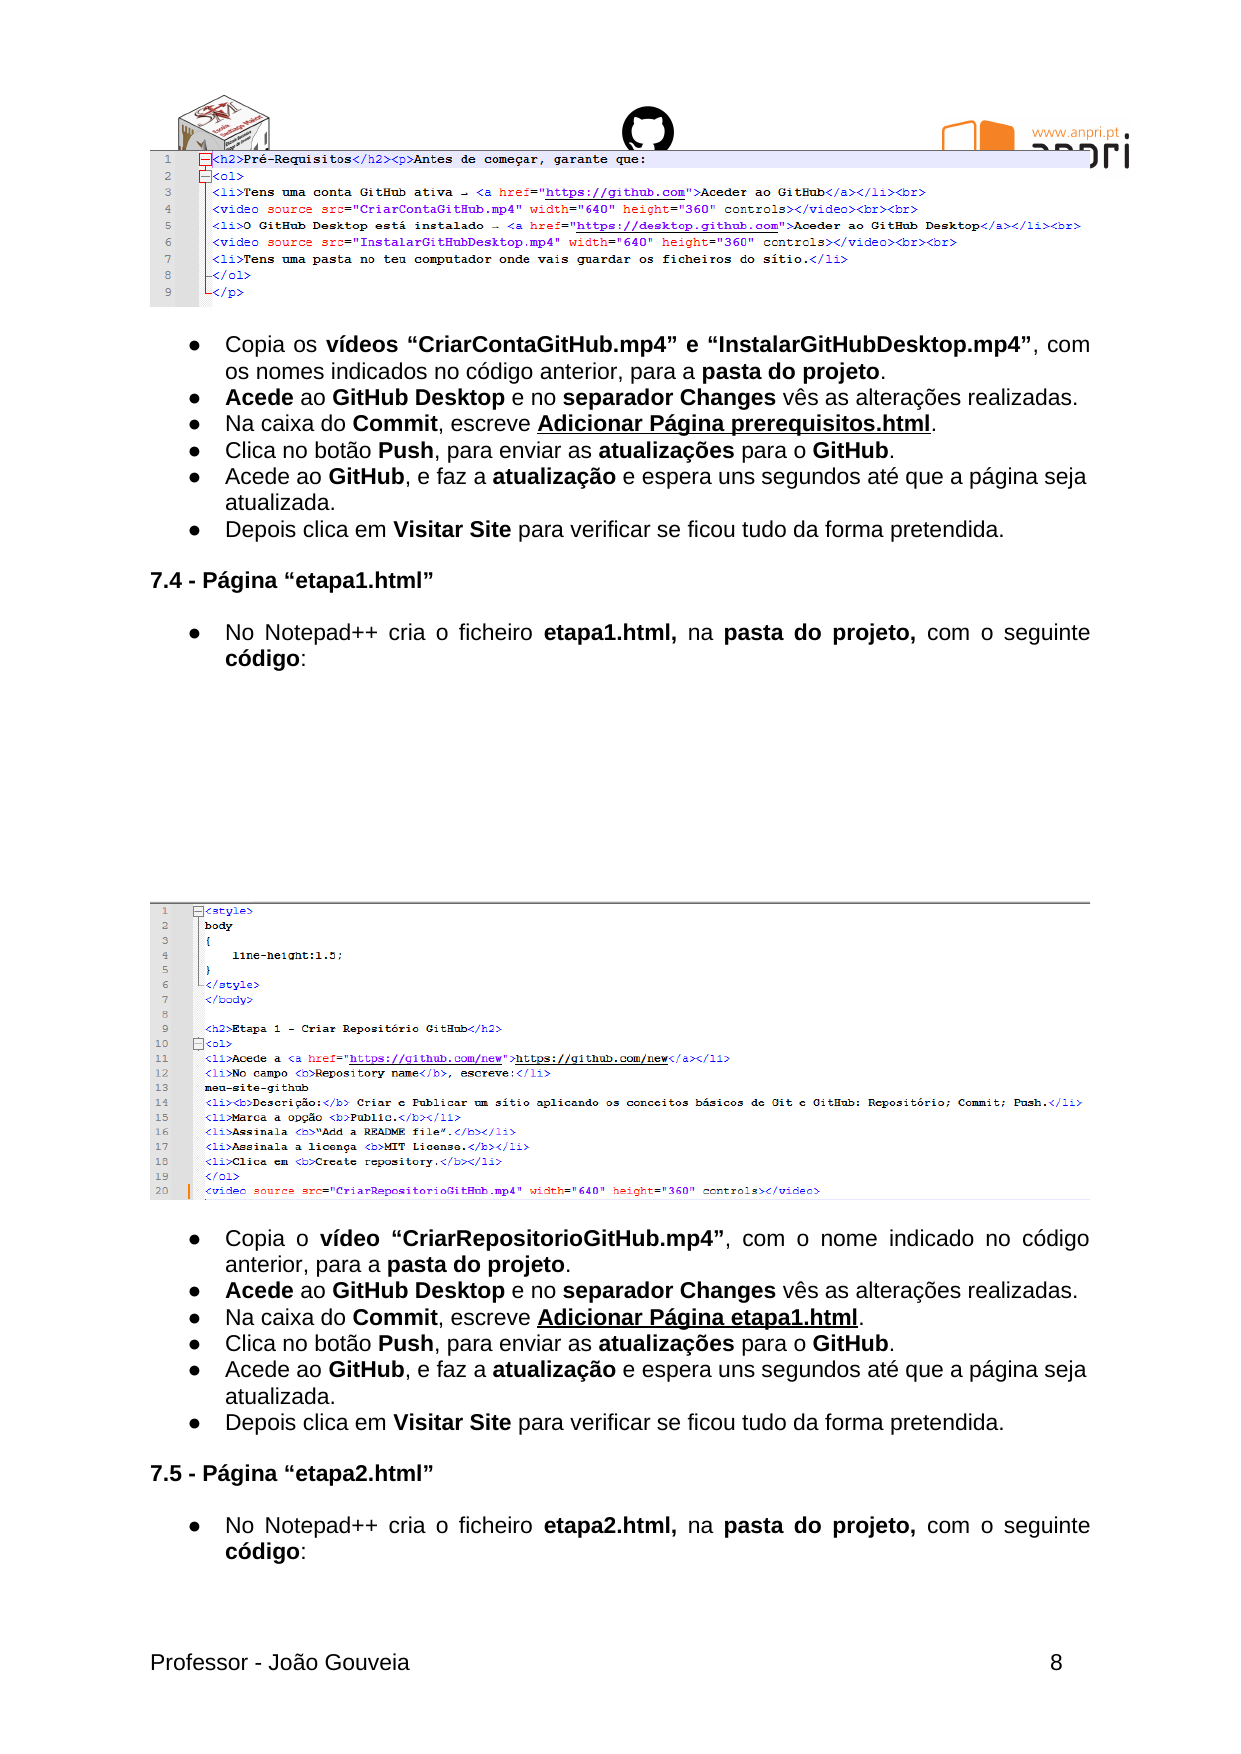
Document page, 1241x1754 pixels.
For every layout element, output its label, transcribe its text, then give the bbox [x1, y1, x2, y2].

list Na caixa do Commit, escreve Adicionar Página prerequisitos.html. [187, 410, 1090, 437]
list Copia o vídeo “CriarRepositorioGitHub.mp4”, com o nome indicado no código anterior, para a pasta do projeto. [187, 1224, 1090, 1277]
text 7.5 - Página “etapa2.html” [150, 1460, 1090, 1487]
picture [150, 93, 1132, 307]
text 7.4 - Página “etapa1.html” [150, 567, 1090, 593]
list Copia os vídeos “CriarContaGitHub.mp4” e “InstalarGitHubDesktop.mp4”, com os nomes indicados no código anterior, para a pasta do projeto. [187, 331, 1090, 384]
list Depois clica em Visitar Site para verificar se ficou tudo da forma pretendida. [187, 516, 1090, 542]
list Acede ao GitHub, e faz a atualização e espera uns segundos até que a página seja atualizada. [187, 463, 1090, 516]
list Acede ao GitHub, e faz a atualização e espera uns segundos até que a página seja atualizada. [187, 1356, 1090, 1409]
list Acede ao GitHub Desktop e no separador Changes vês as alterações realizadas. [187, 384, 1090, 410]
list Clica no botão Push, para enviar as atualizações para o GitHub. [187, 437, 1090, 463]
list No Notepad++ cria o ficheiro etapa1.html, na pasta do projeto, com o seguinte código: [187, 618, 1090, 671]
list No Notepad++ cria o ficheiro etapa2.html, na pasta do projeto, com o seguinte código: [187, 1512, 1090, 1564]
list Acede ao GitHub Desktop e no separador Changes vês as alterações realizadas. [187, 1277, 1090, 1303]
list Depois clica em Visitar Site para verificar se ficou tudo da forma pretendida. [187, 1409, 1090, 1435]
list Na caixa do Commit, escreve Adicionar Página etapa1.html. [187, 1303, 1090, 1330]
picture [150, 901, 1091, 1200]
list Clica no botão Push, para enviar as atualizações para o GitHub. [187, 1330, 1090, 1356]
